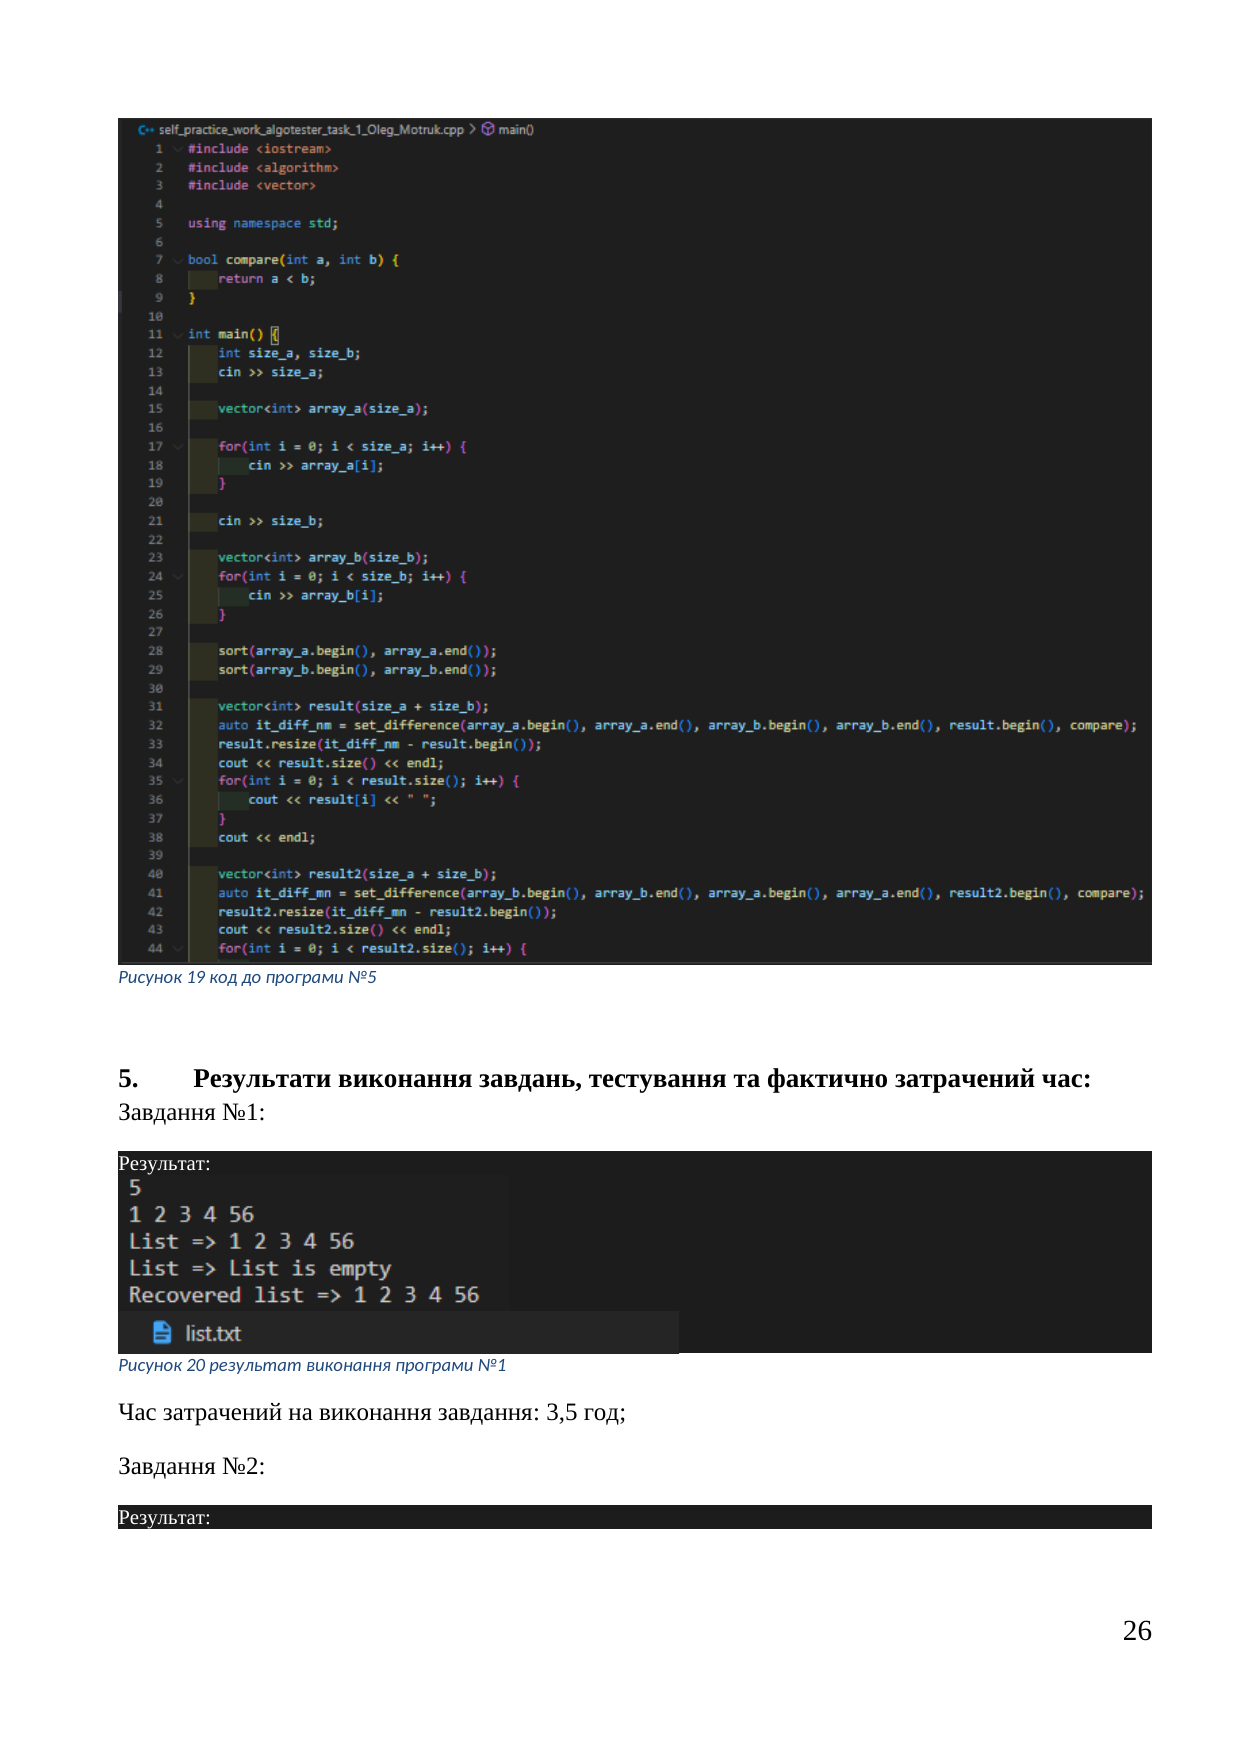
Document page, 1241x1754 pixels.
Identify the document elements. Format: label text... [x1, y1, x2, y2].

text Результат: [118, 1505, 1152, 1529]
text Час затрачений на виконання завдання: 3,5 год; [118, 1397, 1152, 1426]
picture [118, 1175, 680, 1354]
text Рисунок 20 результат виконання програми №1 [118, 1353, 1152, 1376]
text Результат: [118, 1151, 1152, 1175]
text Завдання №1: [118, 1097, 1152, 1126]
text Завдання №2: [118, 1451, 1152, 1480]
text Рисунок 19 код до програми №5 [118, 965, 1152, 988]
subtitle 5. Результати виконання завдань, тестування та фактично затрачений час: [118, 1062, 1152, 1093]
picture [118, 118, 1152, 965]
